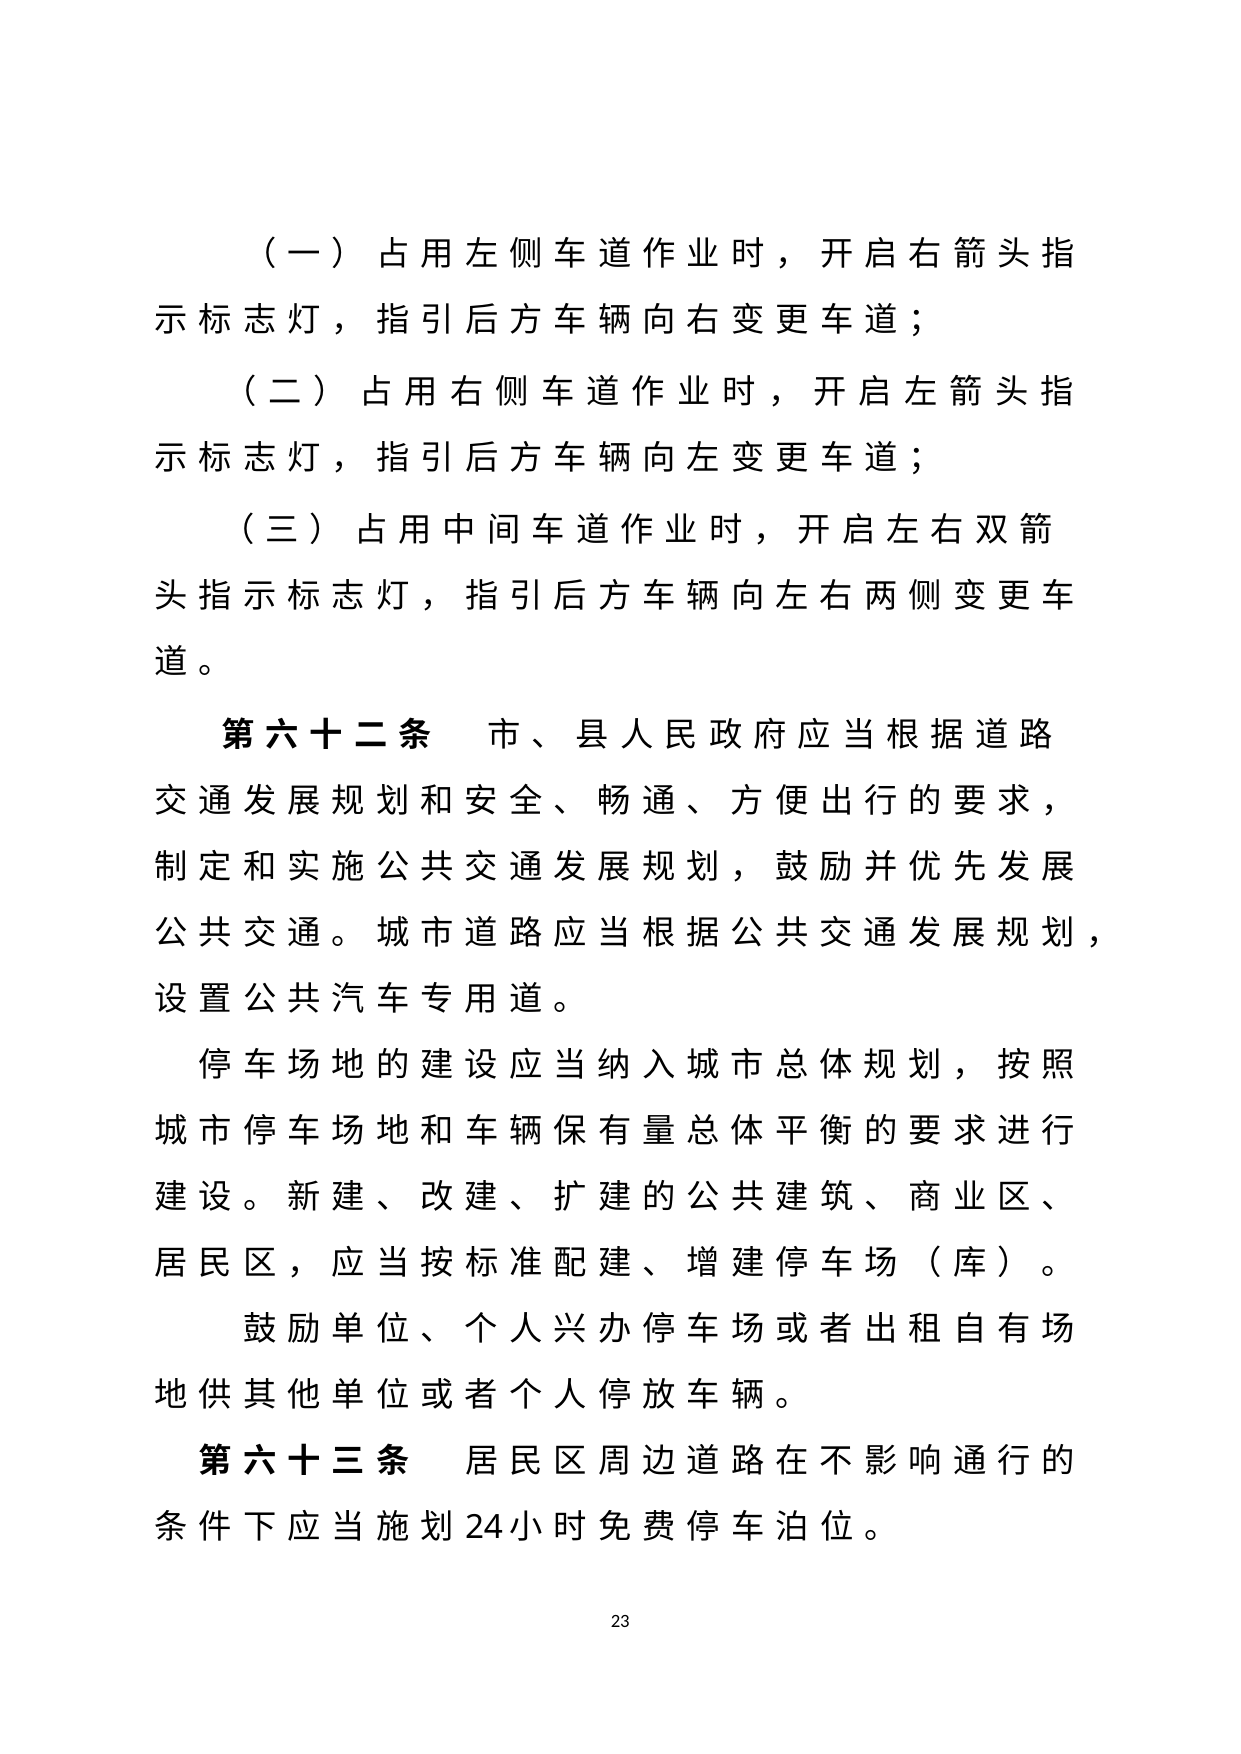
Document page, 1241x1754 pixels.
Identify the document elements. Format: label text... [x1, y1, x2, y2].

text （一）占用左侧车道作业时，开启右箭头指示标志灯，指引后方车辆向右变更车道； [156, 218, 1084, 350]
text （二）占用右侧车道作业时，开启左箭头指示标志灯，指引后方车辆向左变更车道； [156, 356, 1084, 488]
text 第六十二条 市、县人民政府应当根据道路交通发展规划和安全、畅通、方便出行的要求，制定和实施公共交通发展规划，鼓励并优先发展公共交通。城市道路应当根据公共交通发展规划，设置公共汽车专用道。 停车场地的建设应当纳入城市总体规划，按照城市停车场地和车辆保有量总体平衡的要求进行建设。新建、改建、扩建的公共建筑、商业区、居民区，应当按标准配建、增建停车场（库）。 [156, 699, 1084, 1293]
text （三）占用中间车道作业时，开启左右双箭头指示标志灯，指引后方车辆向左右两侧变更车道。 [156, 494, 1084, 692]
text 鼓励单位、个人兴办停车场或者出租自有场地供其他单位或者个人停放车辆。 第六十三条 居民区周边道路在不影响通行的条件下应当施划24小时免费停车泊位。 [156, 1293, 1084, 1557]
